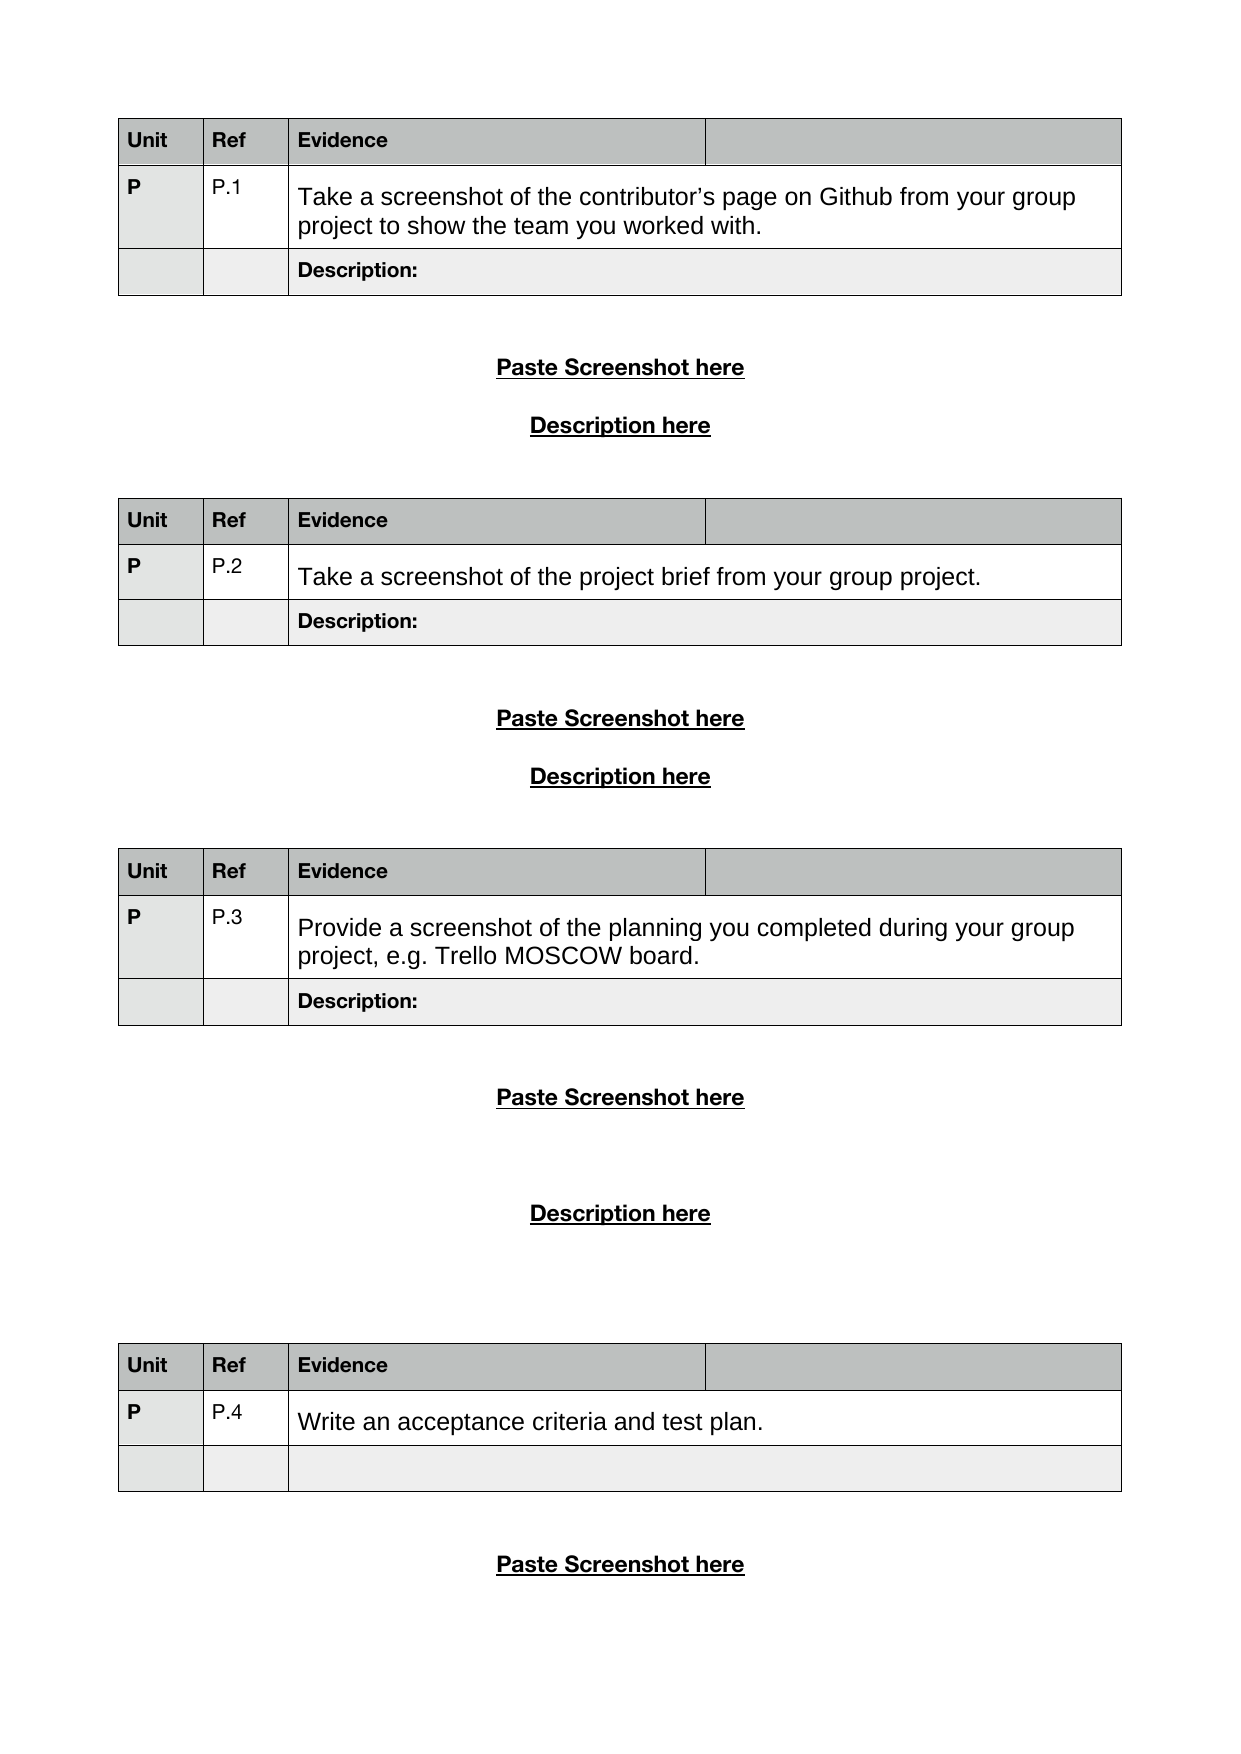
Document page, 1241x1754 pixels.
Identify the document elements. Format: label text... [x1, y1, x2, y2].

table_cell P [119, 166, 203, 248]
table_cell Description: [289, 600, 1121, 645]
table_header Ref [204, 119, 288, 164]
table_cell [204, 979, 288, 1025]
table_cell P [119, 896, 203, 978]
table_cell Description: [289, 249, 1121, 294]
table_cell [204, 249, 288, 294]
table_cell [204, 1446, 288, 1491]
table_cell [289, 1446, 1121, 1491]
table_header Unit [119, 119, 203, 164]
table_header Evidence [289, 1344, 705, 1390]
text Description here [118, 411, 1122, 440]
table_cell Provide a screenshot of the planning you completed during your group project, e.g. Trello MOSCOW board. [289, 896, 1121, 978]
table_cell [204, 600, 288, 645]
text Paste Screenshot here [118, 353, 1122, 382]
table_cell [119, 979, 203, 1025]
table_header [706, 499, 1121, 544]
table_cell Write an acceptance criteria and test plan. [289, 1391, 1121, 1444]
table_header Ref [204, 849, 288, 895]
table_header Evidence [289, 499, 705, 544]
table_cell [119, 600, 203, 645]
table_cell Take a screenshot of the project brief from your group project. [289, 545, 1121, 599]
table_cell Description: [289, 979, 1121, 1025]
table_cell P.1 [204, 166, 288, 248]
table_cell P [119, 545, 203, 599]
text Paste Screenshot here [118, 1550, 1122, 1578]
text Paste Screenshot here [118, 1083, 1122, 1112]
table_cell P.4 [204, 1391, 288, 1444]
table_header Unit [119, 499, 203, 544]
table_header [706, 1344, 1121, 1390]
table_header [706, 119, 1121, 164]
text Paste Screenshot here [118, 704, 1122, 733]
table_cell Take a screenshot of the contributor’s page on Github from your group project to show the team you worked with. [289, 166, 1121, 248]
table_header [706, 849, 1121, 895]
table_header Ref [204, 499, 288, 544]
table_header Evidence [289, 849, 705, 895]
table_header Ref [204, 1344, 288, 1390]
table_cell [119, 249, 203, 294]
text Description here [118, 762, 1122, 791]
table_header Evidence [289, 119, 705, 164]
table_header Unit [119, 1344, 203, 1390]
text Description here [118, 1199, 1122, 1228]
table_cell P.2 [204, 545, 288, 599]
table_cell P.3 [204, 896, 288, 978]
table_cell [119, 1446, 203, 1491]
table_header Unit [119, 849, 203, 895]
table_cell P [119, 1391, 203, 1444]
